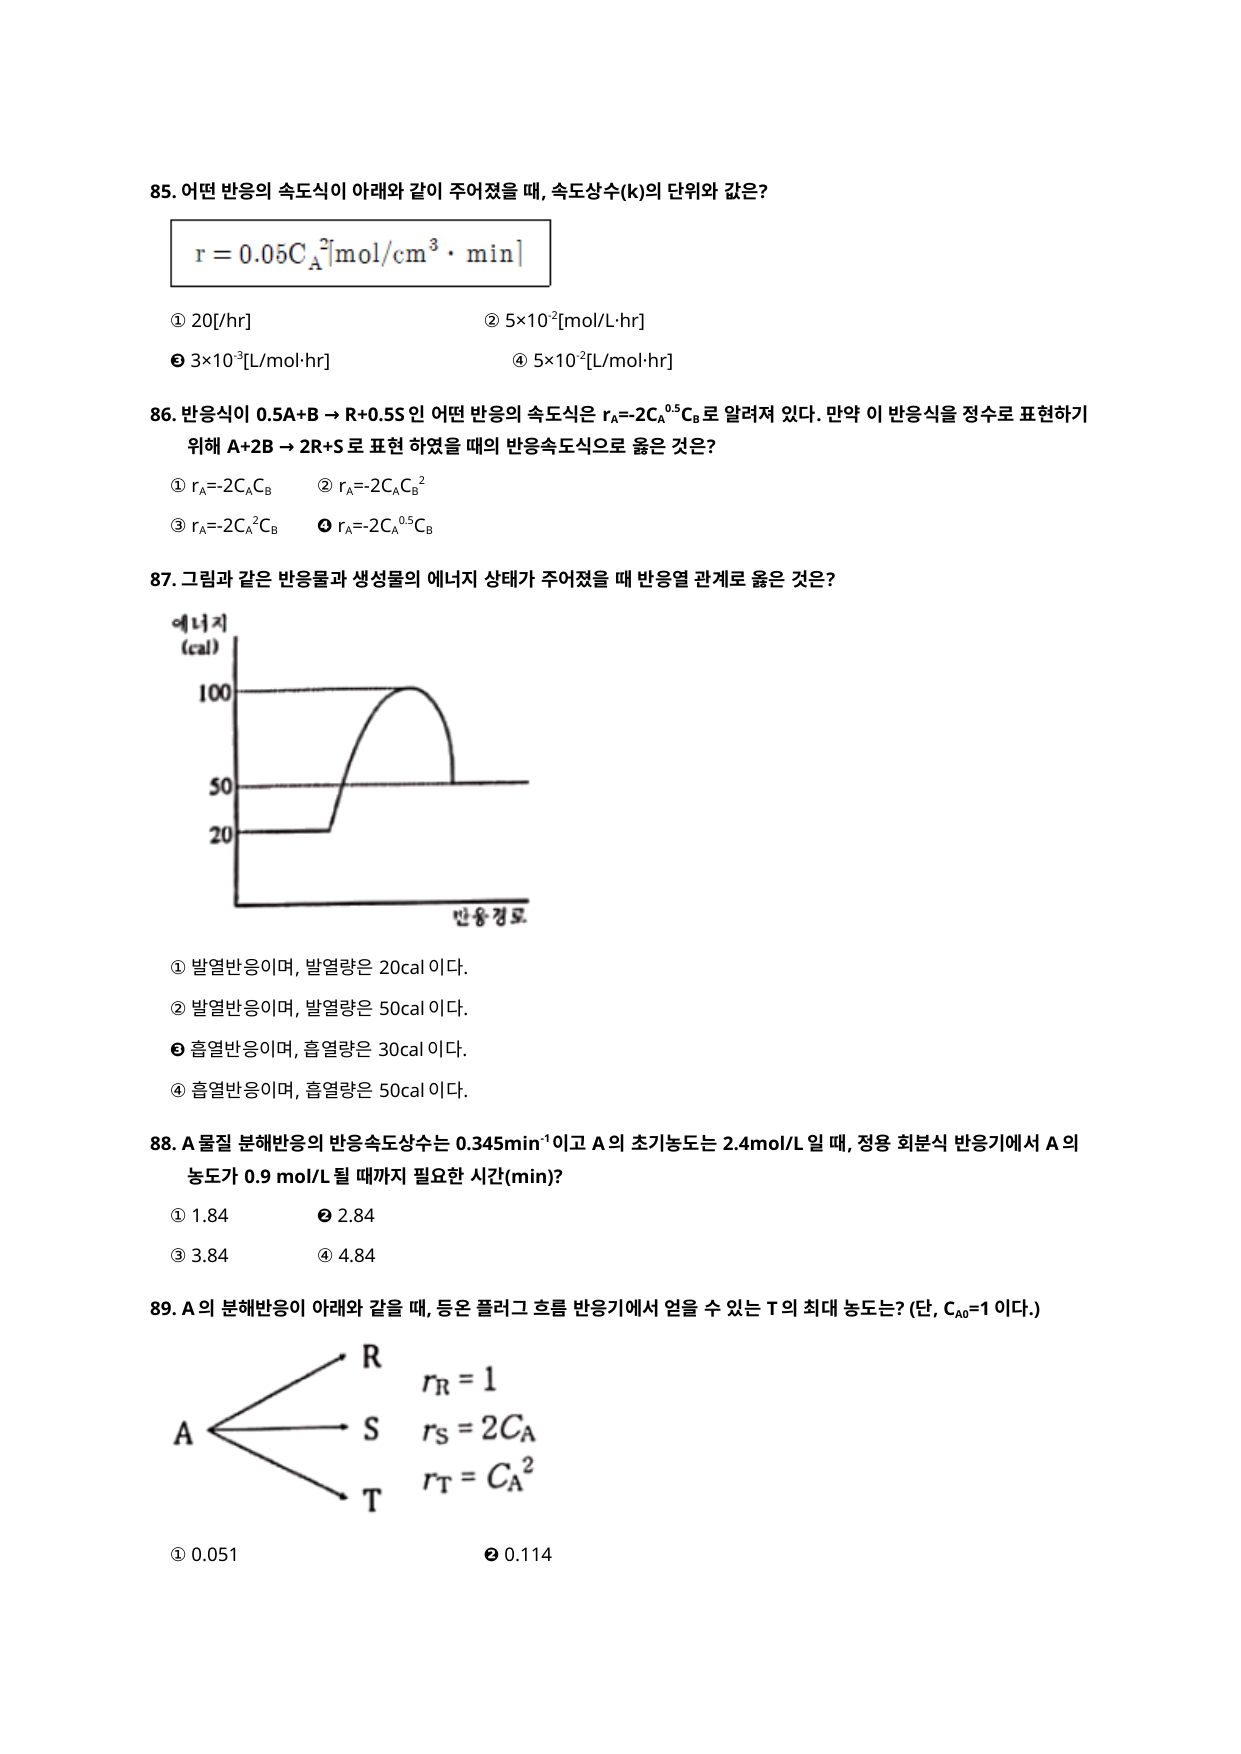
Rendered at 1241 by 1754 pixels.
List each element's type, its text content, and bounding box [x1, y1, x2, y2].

text ① 0.051 ❷ 0.114 [150, 1542, 1090, 1567]
text 88. A물질 분해반응의 반응속도상수는 0.345min-1이고 A의 초기농도는 2.4mol/L일 때, 정용 회분식 반응기에서 A의 농도가 0.9 mol/L될 때까지 필요한 시간(min)? [150, 1129, 1090, 1189]
text ③ 3.84 ④ 4.84 [150, 1242, 1090, 1267]
text ① rA=-2CACB ② rA=-2CACB2 [150, 473, 1090, 498]
text ④ 흡열반응이며, 흡열량은 50cal이다. [150, 1076, 1090, 1103]
text 89. A의 분해반응이 아래와 같을 때, 등온 플러그 흐름 반응기에서 얻을 수 있는 T의 최대 농도는? (단, CA0=1이다.) [150, 1294, 1090, 1321]
text ❸ 흡열반응이며, 흡열량은 30cal이다. [150, 1034, 1090, 1062]
text 85. 어떤 반응의 속도식이 아래와 같이 주어졌을 때, 속도상수(k)의 단위와 값은? [150, 177, 1090, 204]
text ① 1.84 ❷ 2.84 [150, 1202, 1090, 1228]
text 86. 반응식이 0.5A+B → R+0.5S인 어떤 반응의 속도식은 rA=-2CA0.5CB로 알려져 있다. 만약 이 반응식을 정수로 표현하기 위해 A+2B → 2R+S로 표현 하였을 때의 반응속도식으로 옳은 것은? [150, 399, 1090, 459]
picture [169, 218, 553, 289]
text 87. 그림과 같은 반응물과 생성물의 에너지 상태가 주어졌을 때 반응열 관계로 옳은 것은? [150, 564, 1090, 591]
text ③ rA=-2CA2CB ❹ rA=-2CA0.5CB [150, 512, 1090, 538]
text ② 발열반응이며, 발열량은 50cal이다. [150, 994, 1090, 1021]
text ① 발열반응이며, 발열량은 20cal이다. [150, 953, 1090, 980]
text ① 20[/hr] ② 5×10-2[mol/L·hr] [150, 308, 1090, 333]
picture [169, 1335, 543, 1523]
text ❸ 3×10-3[L/mol·hr] ④ 5×10-2[L/mol·hr] [150, 347, 1090, 373]
picture [169, 605, 539, 934]
